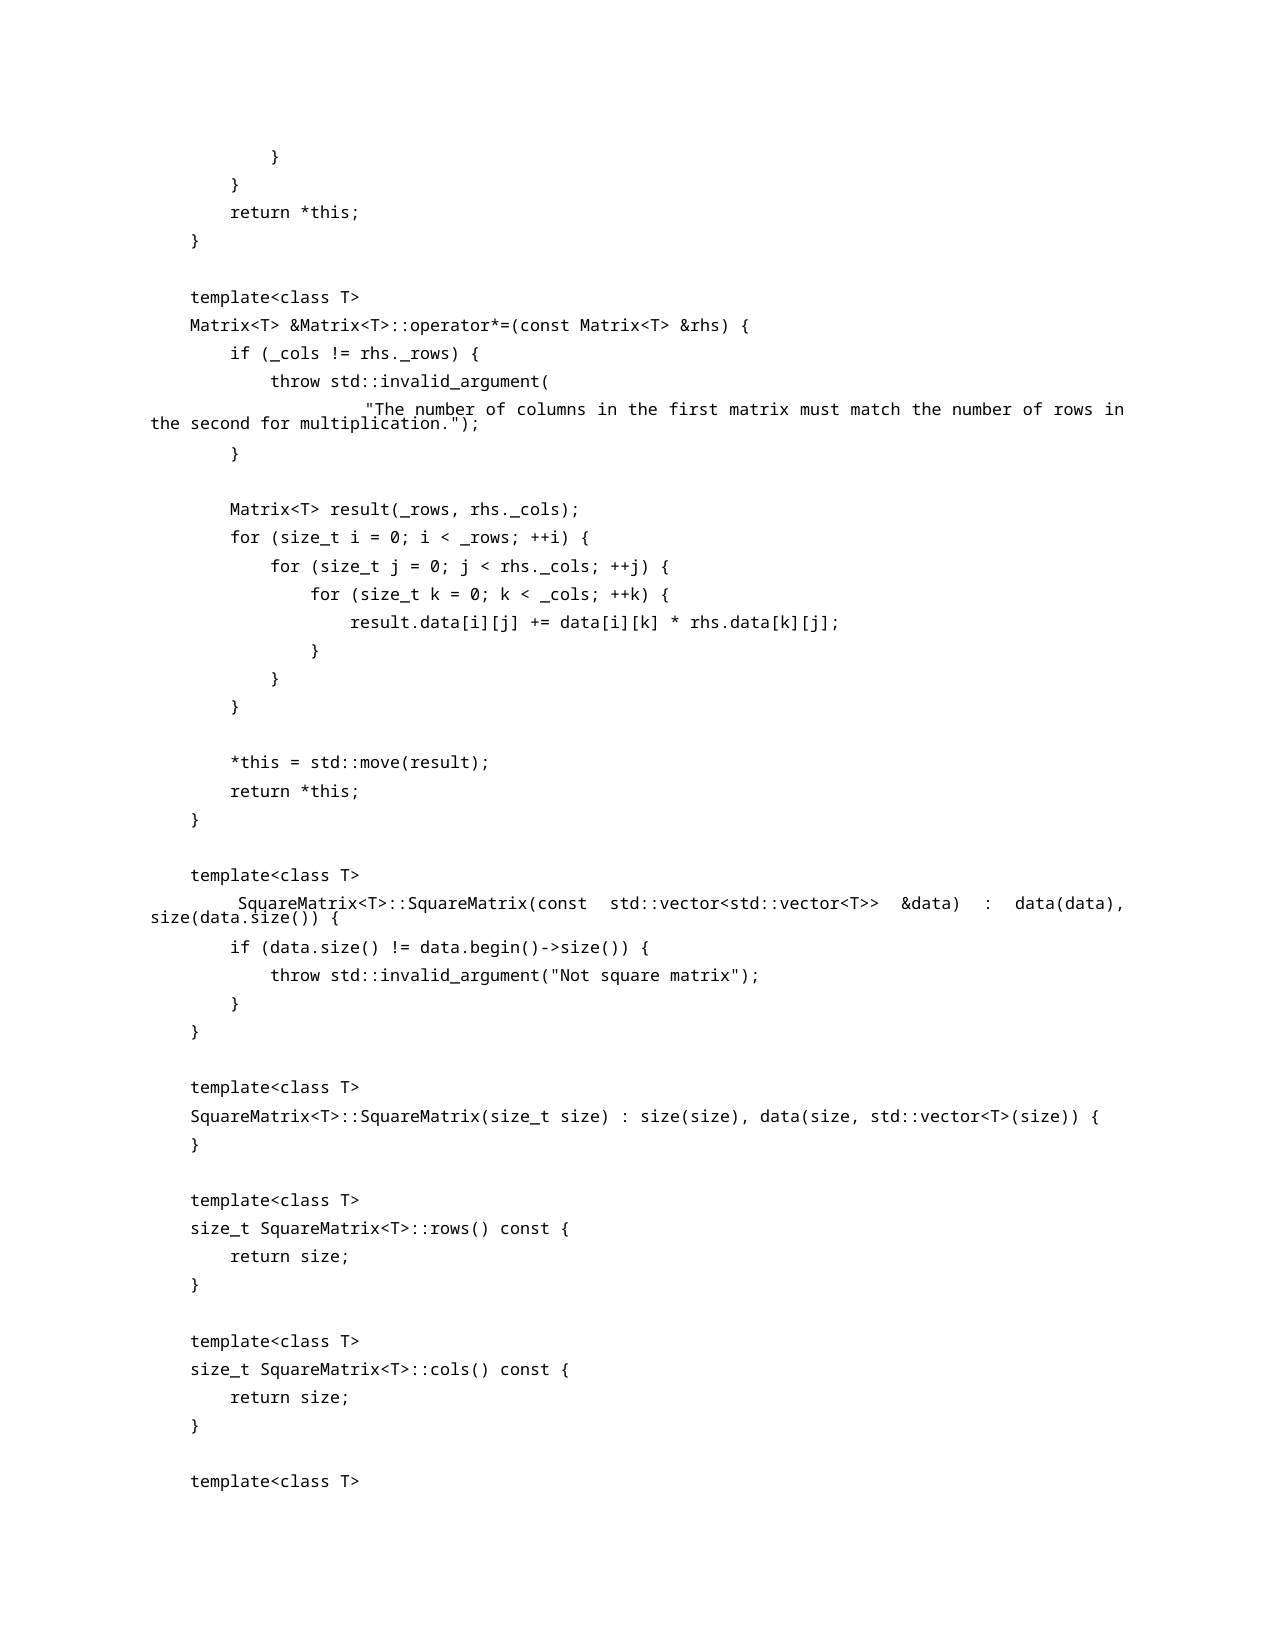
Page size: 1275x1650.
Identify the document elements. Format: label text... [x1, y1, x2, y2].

text throw std::invalid_argument( [150, 375, 1125, 391]
text } [150, 150, 1125, 166]
text template<class T> [150, 1475, 1125, 1491]
text template<class T> [150, 1081, 1125, 1097]
text "The number of columns in the first matrix must match the number of rows in the second for multiplication."); [150, 403, 1125, 434]
text template<class T> [150, 869, 1125, 884]
text } [150, 1278, 1125, 1294]
text result.data[i][j] += data[i][k] * rhs.data[k][j]; [805, 616, 1125, 631]
text Matrix<T> &Matrix<T>::operator*=(const Matrix<T> &rhs) { [150, 319, 1125, 334]
text } [150, 672, 1125, 688]
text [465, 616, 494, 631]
text return size; [150, 1391, 1125, 1406]
text } [150, 813, 1125, 828]
text template<class T> [150, 1194, 1125, 1209]
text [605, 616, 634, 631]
text SquareMatrix<T>::SquareMatrix(const std::vector<std::vector<T>> &data) : data(data), size(data.size()) { [150, 897, 1125, 928]
text template<class T> [150, 291, 1125, 306]
text } [150, 1025, 1125, 1041]
text for (size_t j = 0; j < rhs._cols; ++j) { [150, 559, 1125, 575]
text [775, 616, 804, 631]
text return size; [150, 1250, 1125, 1266]
text size_t SquareMatrix<T>::rows() const { [150, 1222, 1125, 1238]
text } [150, 1138, 1125, 1153]
text for (size_t k = 0; k < _cols; ++k) { [150, 588, 1125, 603]
text if (data.size() != data.begin()->size()) { [150, 941, 1125, 956]
text size_t SquareMatrix<T>::cols() const { [150, 1363, 1125, 1378]
text } [150, 234, 1125, 250]
text } [150, 447, 1125, 463]
text SquareMatrix<T>::SquareMatrix(size_t size) : size(size), data(size, std::vector<T>(size)) { [150, 1109, 1125, 1125]
text throw std::invalid_argument("Not square matrix"); [150, 969, 1125, 984]
text return *this; [150, 206, 1125, 222]
text } [150, 644, 1125, 659]
text result.data[i][j] += data[i][k] * rhs.data[k][j]; [150, 616, 464, 631]
text return *this; [150, 784, 1125, 800]
text template<class T> [150, 1334, 1125, 1350]
text *this = std::move(result); [150, 756, 1125, 772]
text } [150, 178, 1125, 194]
text } [150, 700, 1125, 716]
text } [150, 997, 1125, 1013]
text Matrix<T> result(_rows, rhs._cols); [150, 503, 1125, 519]
text if (_cols != rhs._rows) { [150, 347, 1125, 362]
text for (size_t i = 0; i < _rows; ++i) { [150, 531, 1125, 547]
text } [150, 1419, 1125, 1434]
